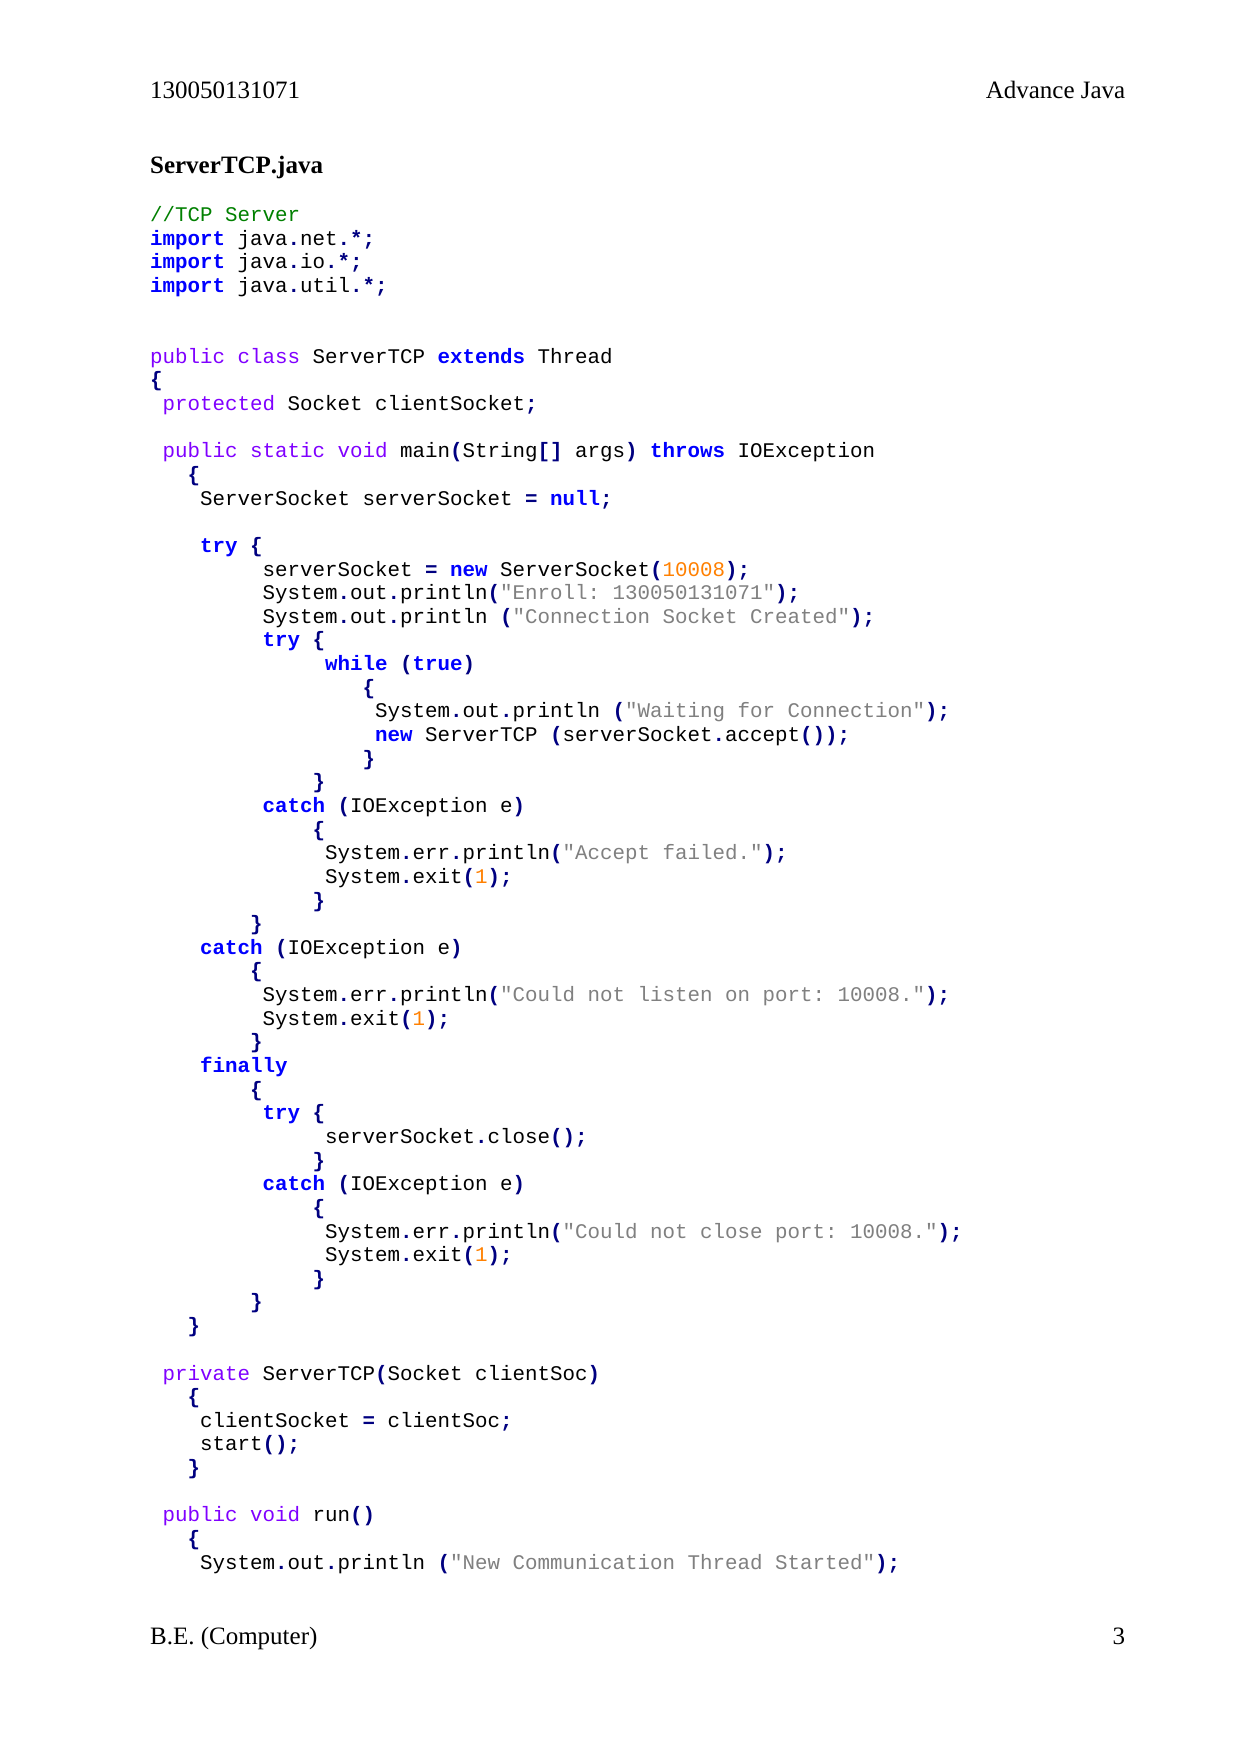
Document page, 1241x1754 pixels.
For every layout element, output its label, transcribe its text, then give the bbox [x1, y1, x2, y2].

text { [150, 1386, 1090, 1410]
text } [150, 889, 1090, 913]
text clientSocket = clientSoc; [150, 1410, 1090, 1433]
text } [150, 1292, 1090, 1315]
text public void run() [150, 1504, 1090, 1528]
text } [150, 1150, 1090, 1173]
text { [150, 369, 1090, 393]
text { [150, 1197, 1090, 1221]
text System.exit(1); [150, 1008, 1090, 1031]
text while (true) [150, 653, 1090, 677]
text System.err.println("Could not close port: 10008."); [150, 1221, 1090, 1244]
text } [150, 1457, 1090, 1481]
text import java.net.*; [150, 227, 1090, 251]
text ServerTCP.java [150, 150, 1090, 179]
text //TCP Server [150, 204, 1090, 227]
text ServerSocket serverSocket = null; [150, 488, 1090, 511]
text { [150, 961, 1090, 984]
text import java.util.*; [150, 275, 1090, 298]
text System.out.println ("Waiting for Connection"); [150, 700, 1090, 724]
text System.exit(1); [150, 1244, 1090, 1268]
text System.out.println ("New Communication Thread Started"); [150, 1552, 1090, 1575]
text try { [150, 1102, 1090, 1126]
text } [150, 913, 1090, 937]
text new ServerTCP (serverSocket.accept()); [150, 724, 1090, 748]
text { [150, 464, 1090, 488]
text try { [150, 535, 1090, 558]
text catch (IOException e) [150, 1173, 1090, 1197]
text serverSocket = new ServerSocket(10008); [150, 558, 1090, 582]
text serverSocket.close(); [150, 1126, 1090, 1150]
text start(); [150, 1433, 1090, 1457]
text public static void main(String[] args) throws IOException [150, 440, 1090, 464]
text finally [150, 1055, 1090, 1079]
text import java.io.*; [150, 251, 1090, 275]
text System.out.println ("Connection Socket Created"); [150, 606, 1090, 629]
text private ServerTCP(Socket clientSoc) [150, 1362, 1090, 1386]
text public class ServerTCP extends Thread [150, 346, 1090, 369]
text System.err.println("Could not listen on port: 10008."); [150, 984, 1090, 1008]
text } [150, 1315, 1090, 1339]
text System.err.println("Accept failed."); [150, 842, 1090, 866]
text { [150, 1079, 1090, 1102]
text try { [150, 629, 1090, 653]
text { [150, 677, 1090, 700]
text catch (IOException e) [150, 795, 1090, 819]
text } [150, 1268, 1090, 1292]
text } [150, 771, 1090, 795]
text System.out.println("Enroll: 130050131071"); [150, 582, 1090, 606]
text System.exit(1); [150, 866, 1090, 889]
text catch (IOException e) [150, 937, 1090, 961]
text } [150, 1031, 1090, 1055]
text } [150, 748, 1090, 771]
text { [150, 1528, 1090, 1552]
text protected Socket clientSocket; [150, 393, 1090, 417]
text { [150, 819, 1090, 842]
